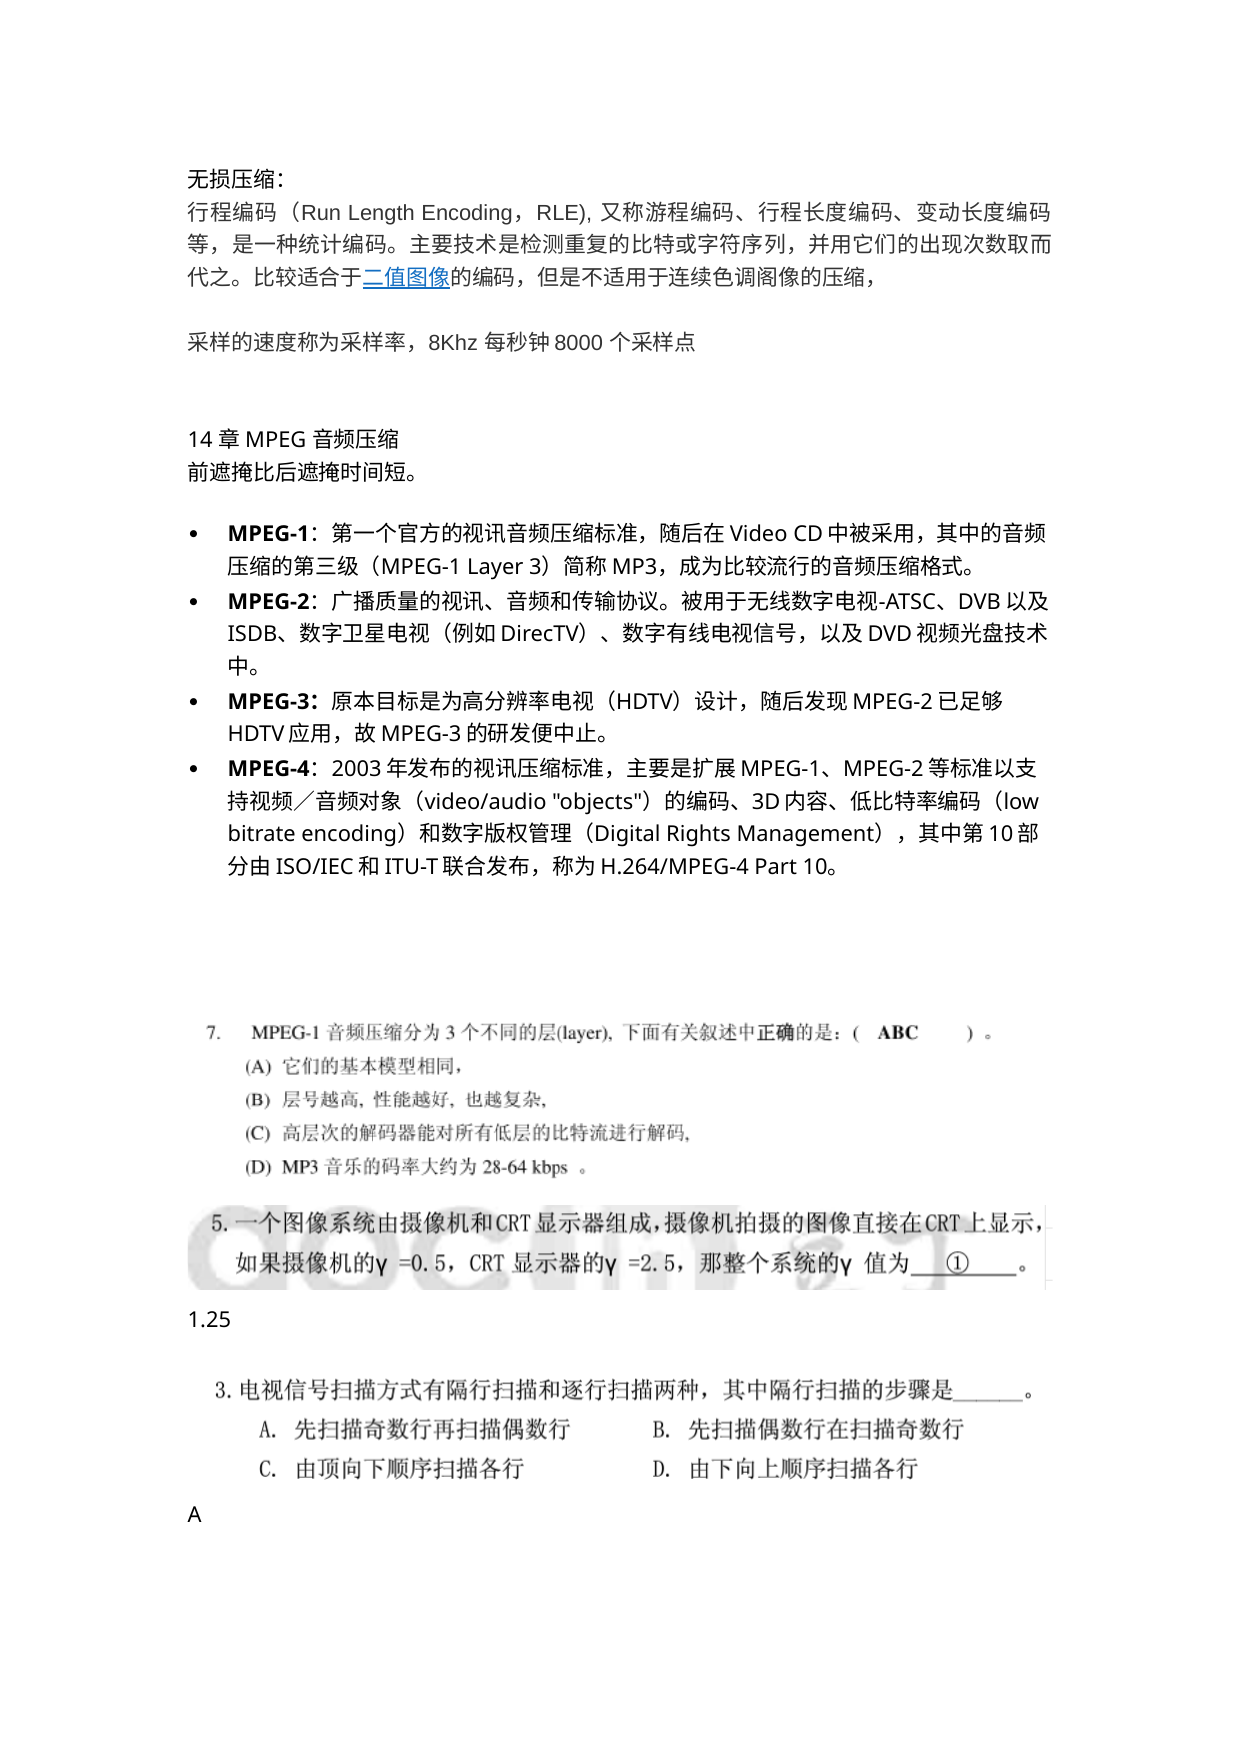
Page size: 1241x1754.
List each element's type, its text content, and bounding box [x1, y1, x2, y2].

text A [187, 1498, 1053, 1530]
text 采样的速度称为采样率，8Khz 每秒钟8000 个采样点 [187, 324, 1053, 357]
list MPEG-2：广播质量的视讯、音频和传输协议。被用于无线数字电视-ATSC、DVB以及ISDB、数字卫星电视（例如DirecTV）、数字有线电视信号，以及DVD视频光盘技术中。 [190, 584, 1053, 681]
text 前遮掩比后遮掩时间短。 [187, 454, 1053, 487]
list MPEG-4：2003年发布的视讯压缩标准，主要是扩展MPEG-1、MPEG-2等标准以支持视频／音频对象（video/audio "objects"）的编码、3D内容、低比特率编码（low bitrate encoding）和数字版权管理（Digital Rights Management），其中第10部分由ISO/IEC和ITU-T联合发布，称为H.264/MPEG-4 Part 10。 [190, 751, 1053, 881]
text 无损压缩： [187, 162, 1053, 194]
text 行程编码（Run Length Encoding，RLE), 又称游程编码、行程长度编码、变动长度编码 等，是一种统计编码。主要技术是检测重复的比特或字符序列，并用它们的出现次数取而代之。比较适合于二值图像的编码，但是不适用于连续色调阁像的压缩， [187, 194, 1053, 292]
text 1.25 [187, 1303, 1053, 1335]
picture [187, 1367, 1053, 1486]
text 14 章 MPEG 音频压缩 [187, 422, 1053, 454]
picture [187, 1010, 1053, 1189]
list MPEG-3：原本目标是为高分辨率电视（HDTV）设计，随后发现MPEG-2已足够HDTV应用，故MPEG-3的研发便中止。 [190, 684, 1053, 749]
picture [187, 1205, 1053, 1290]
list MPEG-1：第一个官方的视讯音频压缩标准，随后在Video CD中被采用，其中的音频压缩的第三级（MPEG-1 Layer 3）简称MP3，成为比较流行的音频压缩格式。 [190, 516, 1053, 581]
